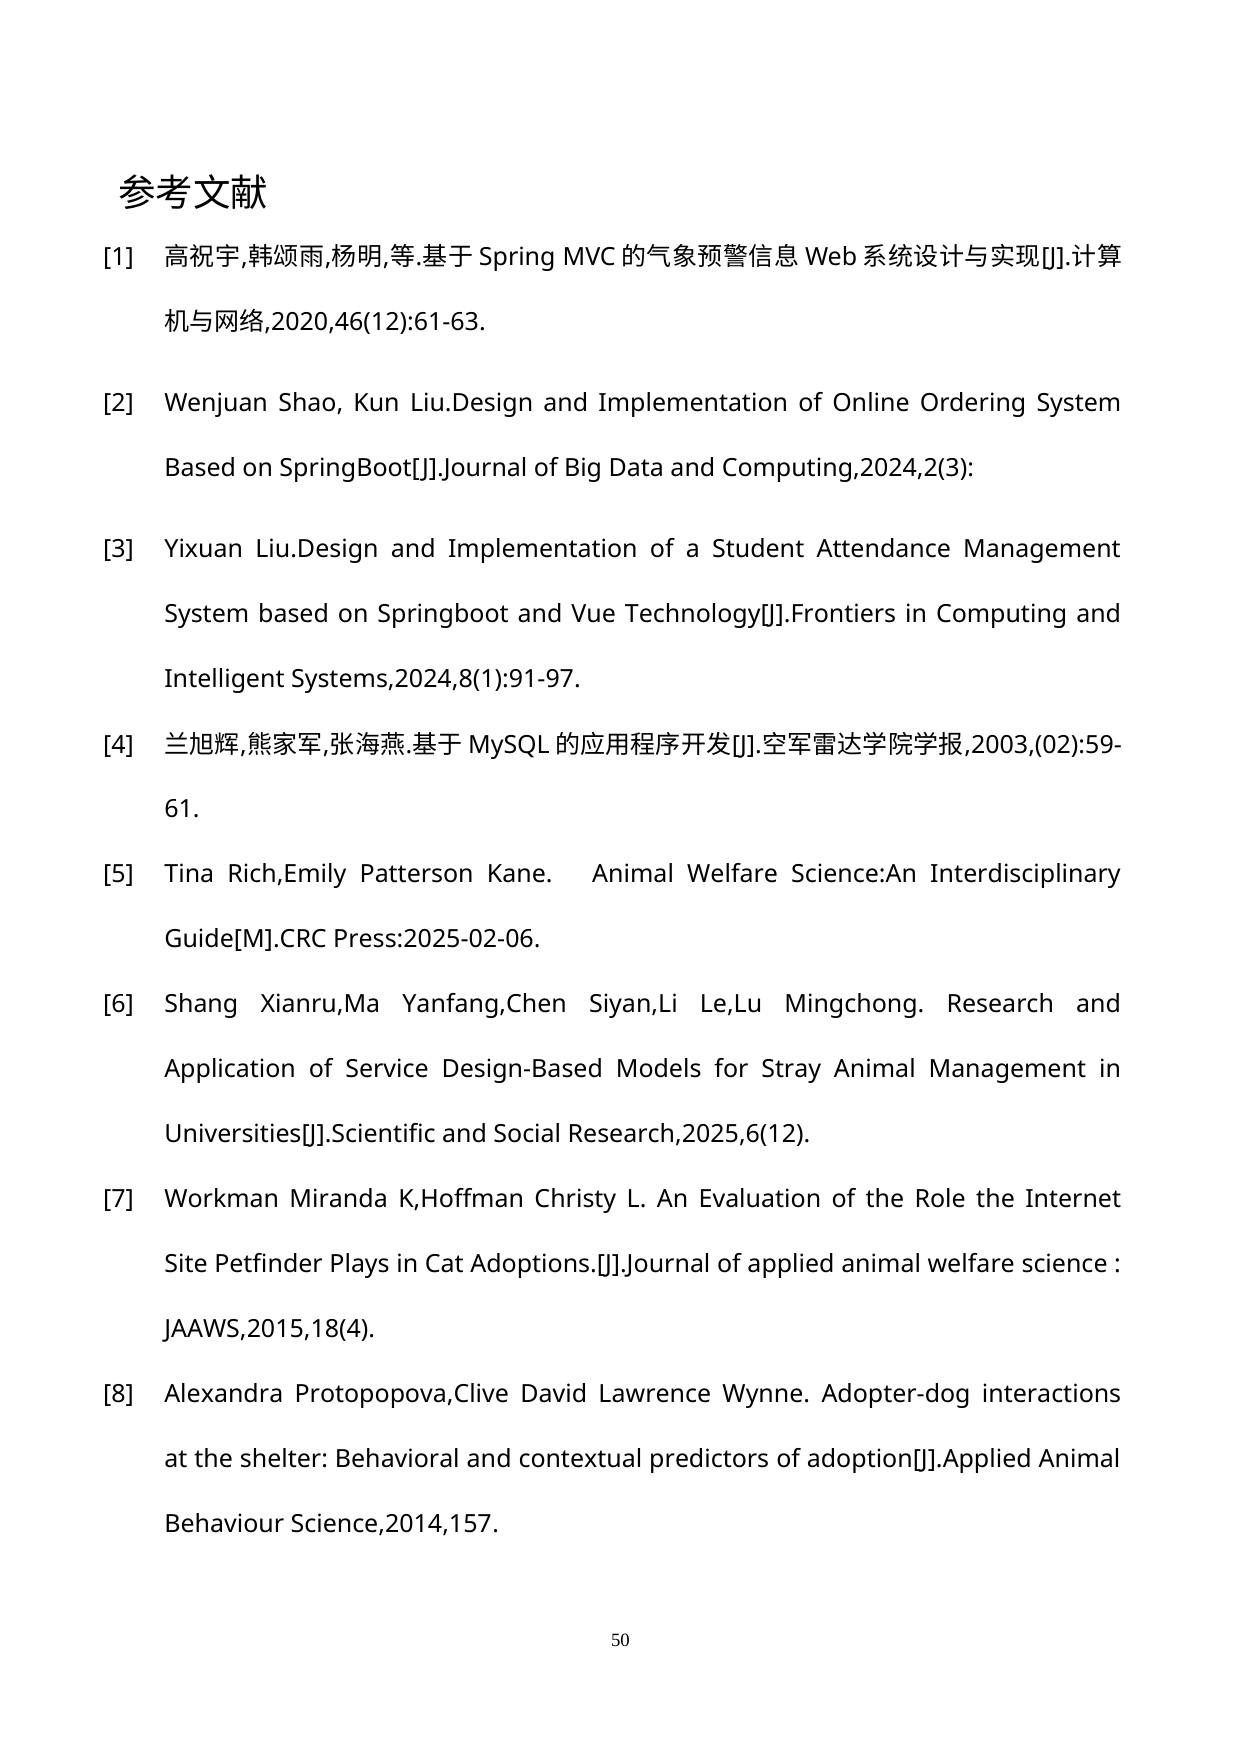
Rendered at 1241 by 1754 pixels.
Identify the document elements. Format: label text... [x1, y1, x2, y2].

list 高祝宇,韩颂雨,杨明,等.基于Spring MVC的气象预警信息Web系统设计与实现[J].计算机与网络,2020,46(12):61-63. [118, 222, 1122, 352]
list Workman Miranda K,Hoffman Christy L. An Evaluation of the Role the Internet Site Petfinder Plays in Cat Adoptions.[J].Journal of applied animal welfare science : JAAWS,2015,18(4). [118, 1165, 1122, 1360]
list Wenjuan Shao, Kun Liu.Design and Implementation of Online Ordering System Based on SpringBoot[J].Journal of Big Data and Computing,2024,2(3): [118, 369, 1122, 499]
list Tina Rich,Emily Patterson Kane. Animal Welfare Science:An Interdisciplinary Guide[M].CRC Press:2025-02-06. [118, 840, 1122, 970]
list Shang Xianru,Ma Yanfang,Chen Siyan,Li Le,Lu Mingchong. Research and Application of Service Design-Based Models for Stray Animal Management in Universities[J].Scientific and Social Research,2025,6(12). [118, 970, 1122, 1165]
text 参考文献 [118, 157, 1122, 222]
list Yixuan Liu.Design and Implementation of a Student Attendance Management System based on Springboot and Vue Technology[J].Frontiers in Computing and Intelligent Systems,2024,8(1):91-97. [118, 515, 1122, 710]
list 兰旭辉,熊家军,张海燕.基于MySQL的应用程序开发[J].空军雷达学院学报,2003,(02):59-61. [118, 710, 1122, 840]
list Alexandra Protopopova,Clive David Lawrence Wynne. Adopter-dog interactions at the shelter: Behavioral and contextual predictors of adoption[J].Applied Animal Behaviour Science,2014,157. [118, 1360, 1122, 1555]
